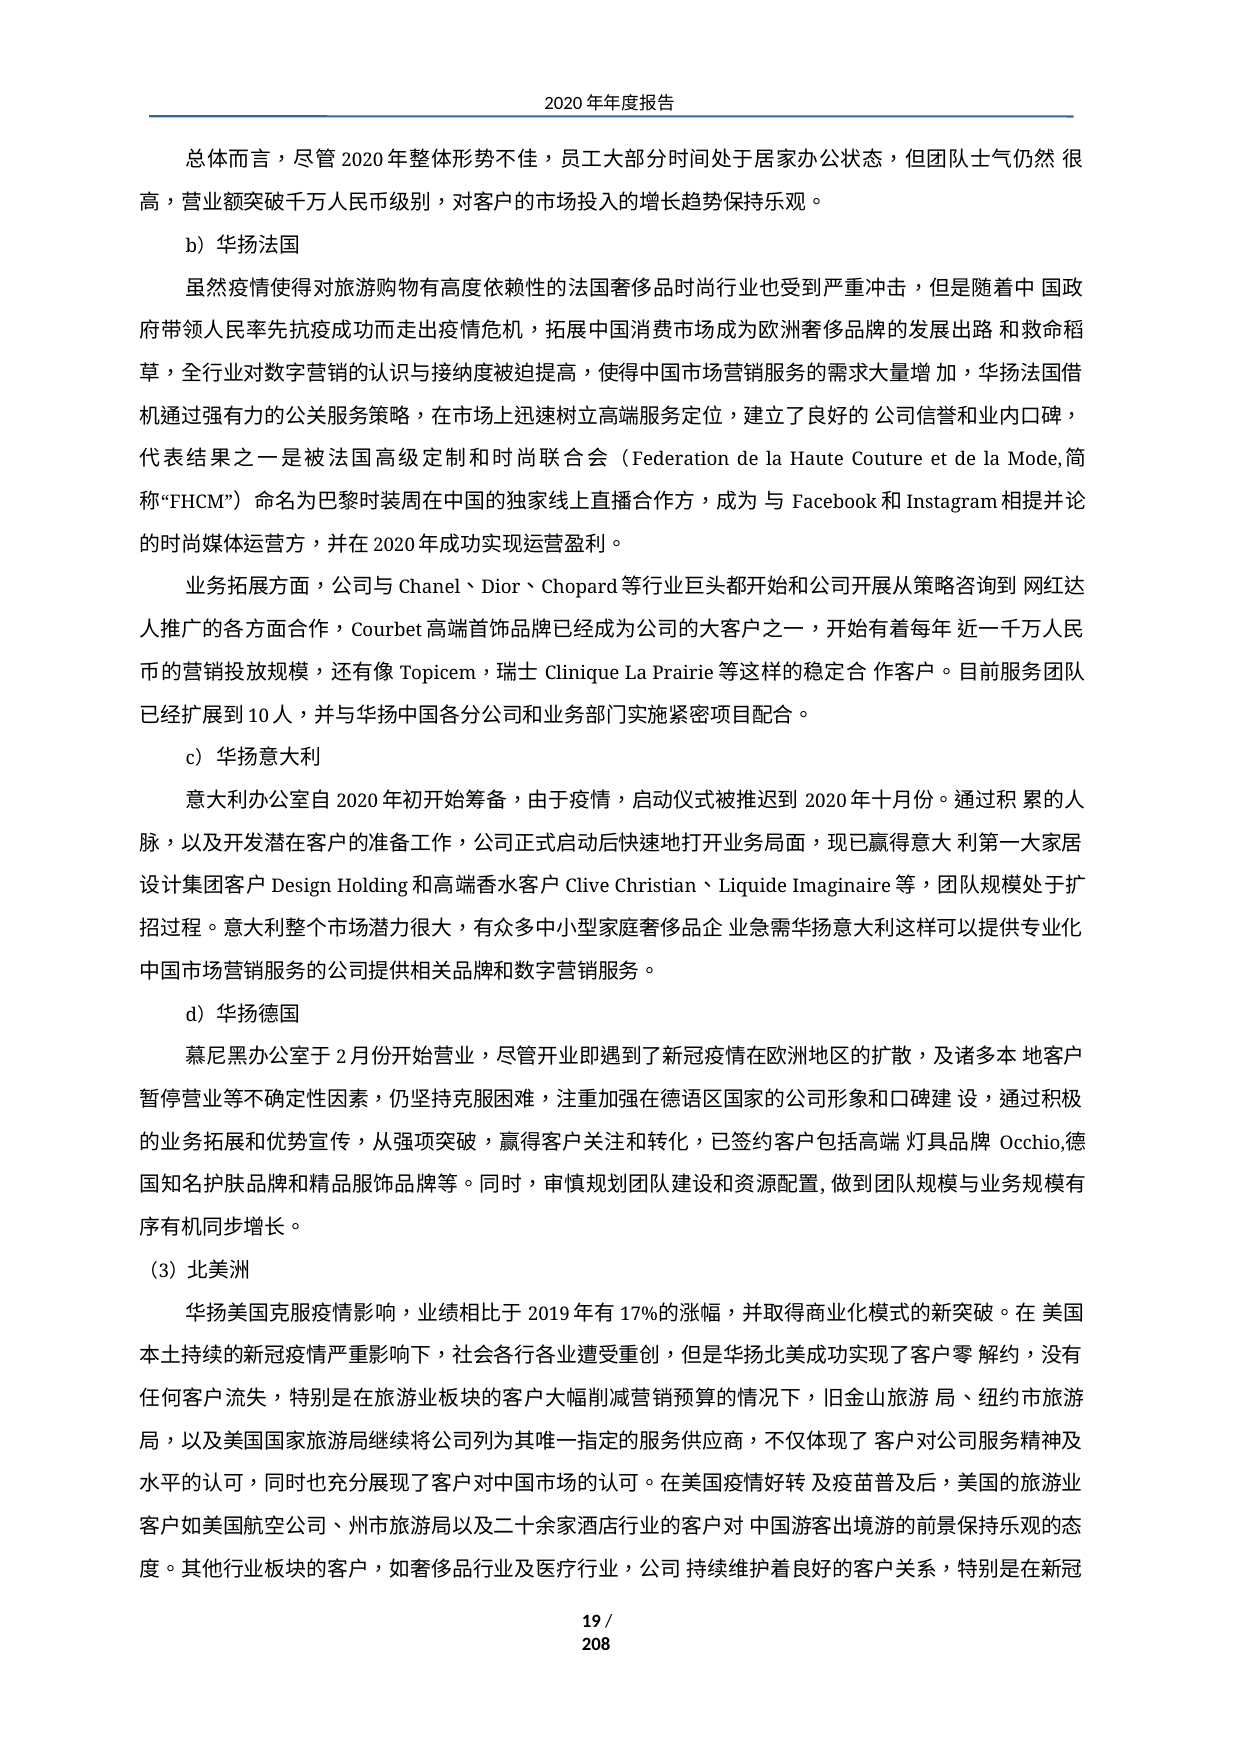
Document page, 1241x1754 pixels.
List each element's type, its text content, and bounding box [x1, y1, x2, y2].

text 业务拓展方面，公司与Chanel、Dior、Chopard等行业巨头都开始和公司开展从策略咨询到 网红达人推广的各方面合作，Courbet高端首饰品牌已经成为公司的大客户之一，开始有着每年 近一千万人民币的营销投放规模，还有像Topicem，瑞士 Clinique La Prairie等这样的稳定合 作客户。目前服务团队已经扩展到10人，并与华扬中国各分公司和业务部门实施紧密项目配合。 [139, 560, 1086, 731]
text 意大利办公室自2020年初开始筹备，由于疫情，启动仪式被推迟到2020年十月份。通过积 累的人脉，以及开发潜在客户的准备工作，公司正式启动后快速地打开业务局面，现已赢得意大 利第一大家居设计集团客户Design Holding和高端香水客户Clive Christian、Liquide Imaginaire等，团队规模处于扩招过程。意大利整个市场潜力很大，有众多中小型家庭奢侈品企 业急需华扬意大利这样可以提供专业化中国市场营销服务的公司提供相关品牌和数字营销服务。 [139, 773, 1086, 987]
text 虽然疫情使得对旅游购物有高度依赖性的法国奢侈品时尚行业也受到严重冲击，但是随着中 国政府带领人民率先抗疫成功而走出疫情危机，拓展中国消费市场成为欧洲奢侈品牌的发展出路 和救命稻草，全行业对数字营销的认识与接纳度被迫提高，使得中国市场营销服务的需求大量增 加，华扬法国借机通过强有力的公关服务策略，在市场上迅速树立高端服务定位，建立了良好的 公司信誉和业内口碑，代表结果之一是被法国高级定制和时尚联合会（Federation de la Haute Couture et de la Mode,简称“FHCM”）命名为巴黎时装周在中国的独家线上直播合作方，成为 与Facebook和Instagram相提并论的时尚媒体运营方，并在2020年成功实现运营盈利。 [139, 261, 1086, 560]
text d） 华扬德国 [139, 987, 1086, 1029]
text b） 华扬法国 [139, 218, 1086, 261]
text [139, 1286, 1086, 1585]
text （3）北美洲 [139, 1243, 1086, 1286]
text c） 华扬意大利 [139, 731, 1086, 773]
text 总体而言，尽管2020年整体形势不佳，员工大部分时间处于居家办公状态，但团队士气仍然 很高，营业额突破千万人民币级别，对客户的市场投入的增长趋势保持乐观。 [139, 133, 1086, 218]
text 慕尼黑办公室于2月份开始营业，尽管开业即遇到了新冠疫情在欧洲地区的扩散，及诸多本 地客户暂停营业等不确定性因素，仍坚持克服困难，注重加强在德语区国家的公司形象和口碑建 设，通过积极的业务拓展和优势宣传，从强项突破，赢得客户关注和转化，已签约客户包括高端 灯具品牌Occhio,德国知名护肤品牌和精品服饰品牌等。同时，审慎规划团队建设和资源配置, 做到团队规模与业务规模有序有机同步增长。 [139, 1029, 1086, 1243]
